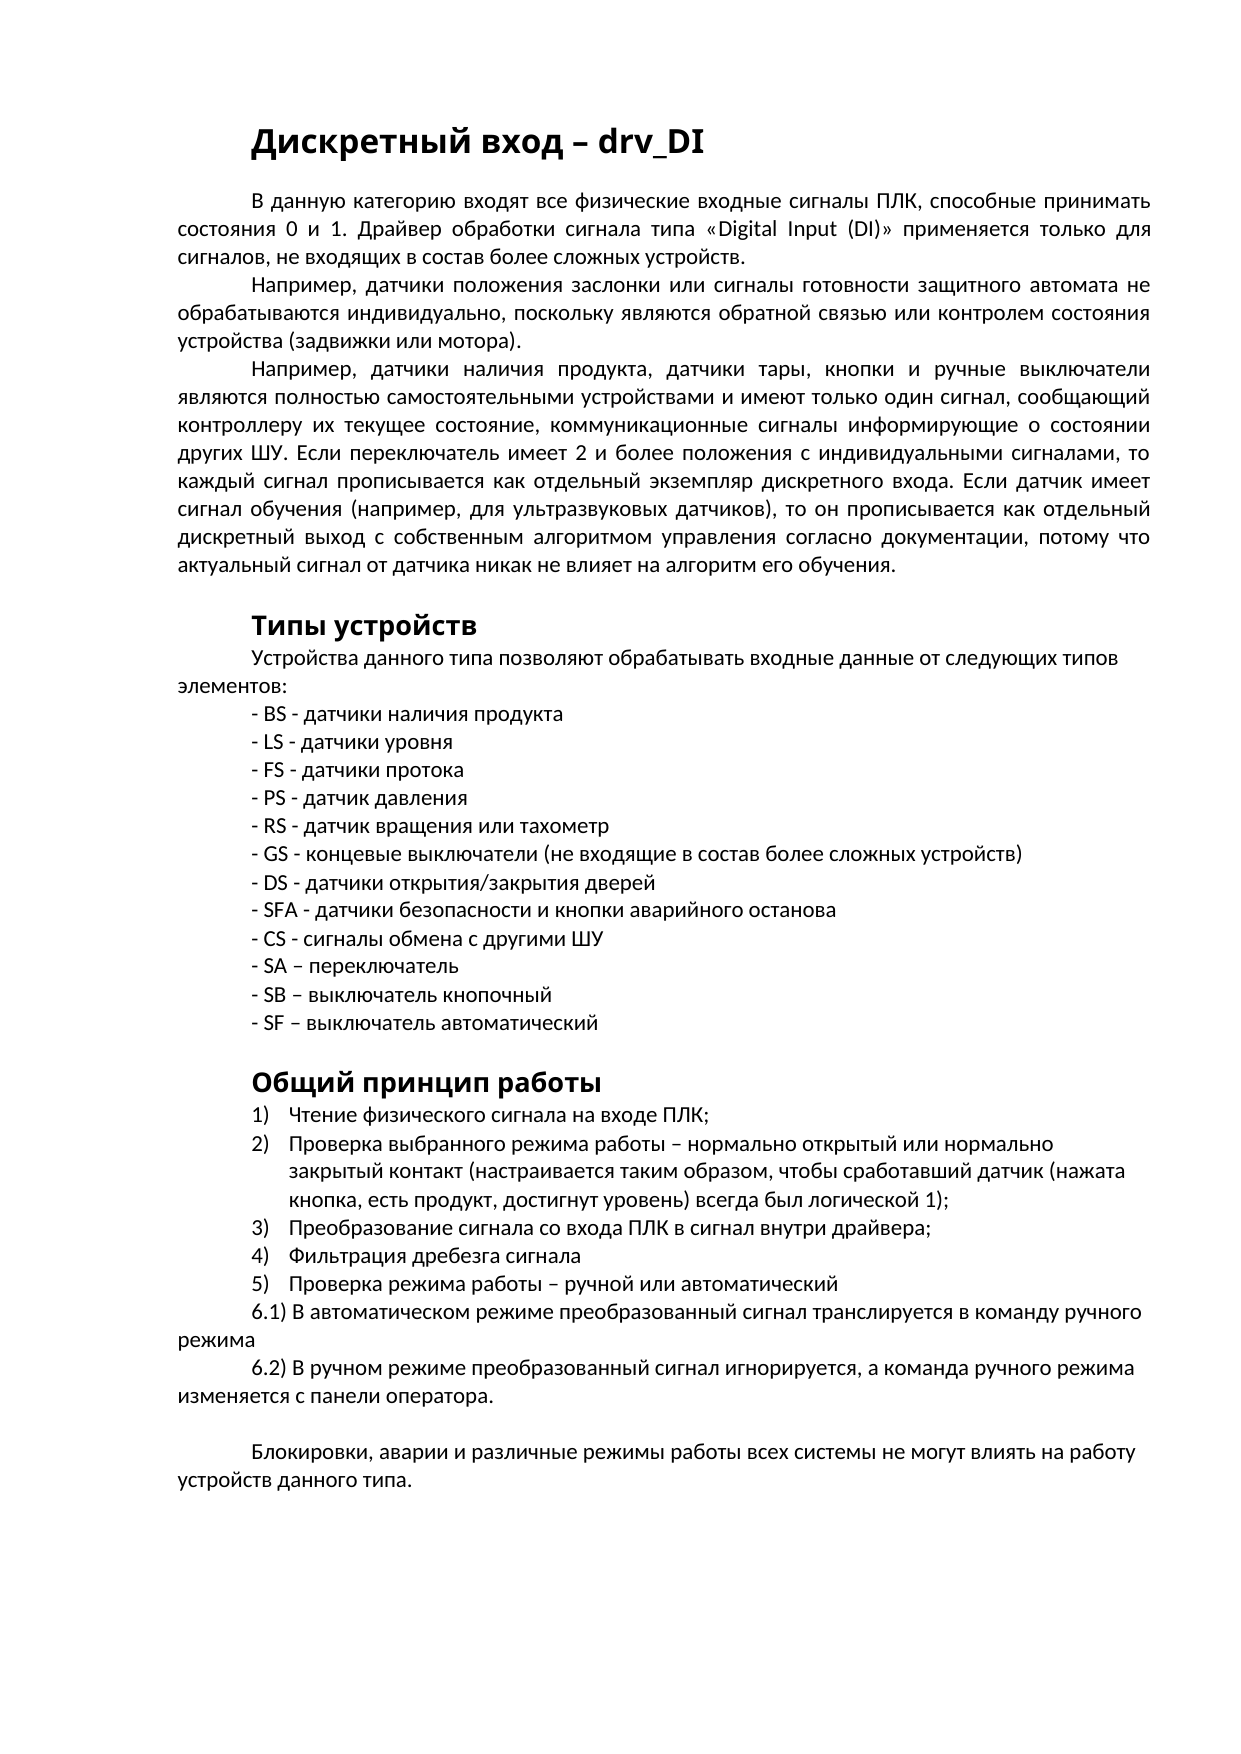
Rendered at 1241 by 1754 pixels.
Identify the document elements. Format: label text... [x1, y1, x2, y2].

text - BS - датчики наличия продукта [177, 699, 1152, 727]
text - SFA - датчики безопасности и кнопки аварийного останова [177, 896, 1152, 924]
subtitle Типы устройств [177, 607, 1152, 643]
list Преобразование сигнала со входа ПЛК в сигнал внутри драйвера; [251, 1213, 1152, 1241]
text Устройства данного типа позволяют обрабатывать входные данные от следующих типов элементов: [177, 643, 1152, 699]
text В данную категорию входят все физические входные сигналы ПЛК, способные принимать состояния 0 и 1. Драйвер обработки сигнала типа «Digital Input (DI)» применяется только для сигналов, не входящих в состав более сложных устройств. [177, 186, 1152, 270]
text Например, датчики положения заслонки или сигналы готовности защитного автомата не обрабатываются индивидуально, поскольку являются обратной связью или контролем состояния устройства (задвижки или мотора). [177, 270, 1152, 354]
list Проверка режима работы – ручной или автоматический [251, 1269, 1152, 1297]
text - RS - датчик вращения или тахометр [177, 812, 1152, 839]
text - DS - датчики открытия/закрытия дверей [177, 868, 1152, 896]
subtitle Общий принцип работы [177, 1064, 1152, 1101]
text - SF – выключатель автоматический [177, 1008, 1152, 1036]
list Чтение физического сигнала на входе ПЛК; [251, 1101, 1152, 1129]
text 6.2) В ручном режиме преобразованный сигнал игнорируется, а команда ручного режима изменяется с панели оператора. [177, 1353, 1152, 1409]
text - SA – переключатель [177, 952, 1152, 980]
list Проверка выбранного режима работы – нормально открытый или нормально закрытый контакт (настраивается таким образом, чтобы сработавший датчик (нажата кнопка, есть продукт, достигнут уровень) всегда был логической 1); [251, 1129, 1152, 1213]
text Например, датчики наличия продукта, датчики тары, кнопки и ручные выключатели являются полностью самостоятельными устройствами и имеют только один сигнал, сообщающий контроллеру их текущее состояние, коммуникационные сигналы информирующие о состоянии других ШУ. Если переключатель имеет 2 и более положения с индивидуальными сигналами, то каждый сигнал прописывается как отдельный экземпляр дискретного входа. Если датчик имеет сигнал обучения (например, для ультразвуковых датчиков), то он прописывается как отдельный дискретный выход с собственным алгоритмом управления согласно документации, потому что актуальный сигнал от датчика никак не влияет на алгоритм его обучения. [177, 354, 1152, 578]
subtitle Дискретный вход – drv_DI [177, 118, 1152, 163]
text Блокировки, аварии и различные режимы работы всех системы не могут влиять на работу устройств данного типа. [177, 1437, 1152, 1493]
text - LS - датчики уровня [177, 727, 1152, 756]
text - CS - сигналы обмена с другими ШУ [177, 924, 1152, 952]
text - PS - датчик давления [177, 783, 1152, 812]
text 6.1) В автоматическом режиме преобразованный сигнал транслируется в команду ручного режима [177, 1297, 1152, 1353]
text - SB – выключатель кнопочный [177, 980, 1152, 1008]
text - FS - датчики протока [177, 756, 1152, 783]
text - GS - концевые выключатели (не входящие в состав более сложных устройств) [177, 839, 1152, 868]
list Фильтрация дребезга сигнала [251, 1241, 1152, 1269]
